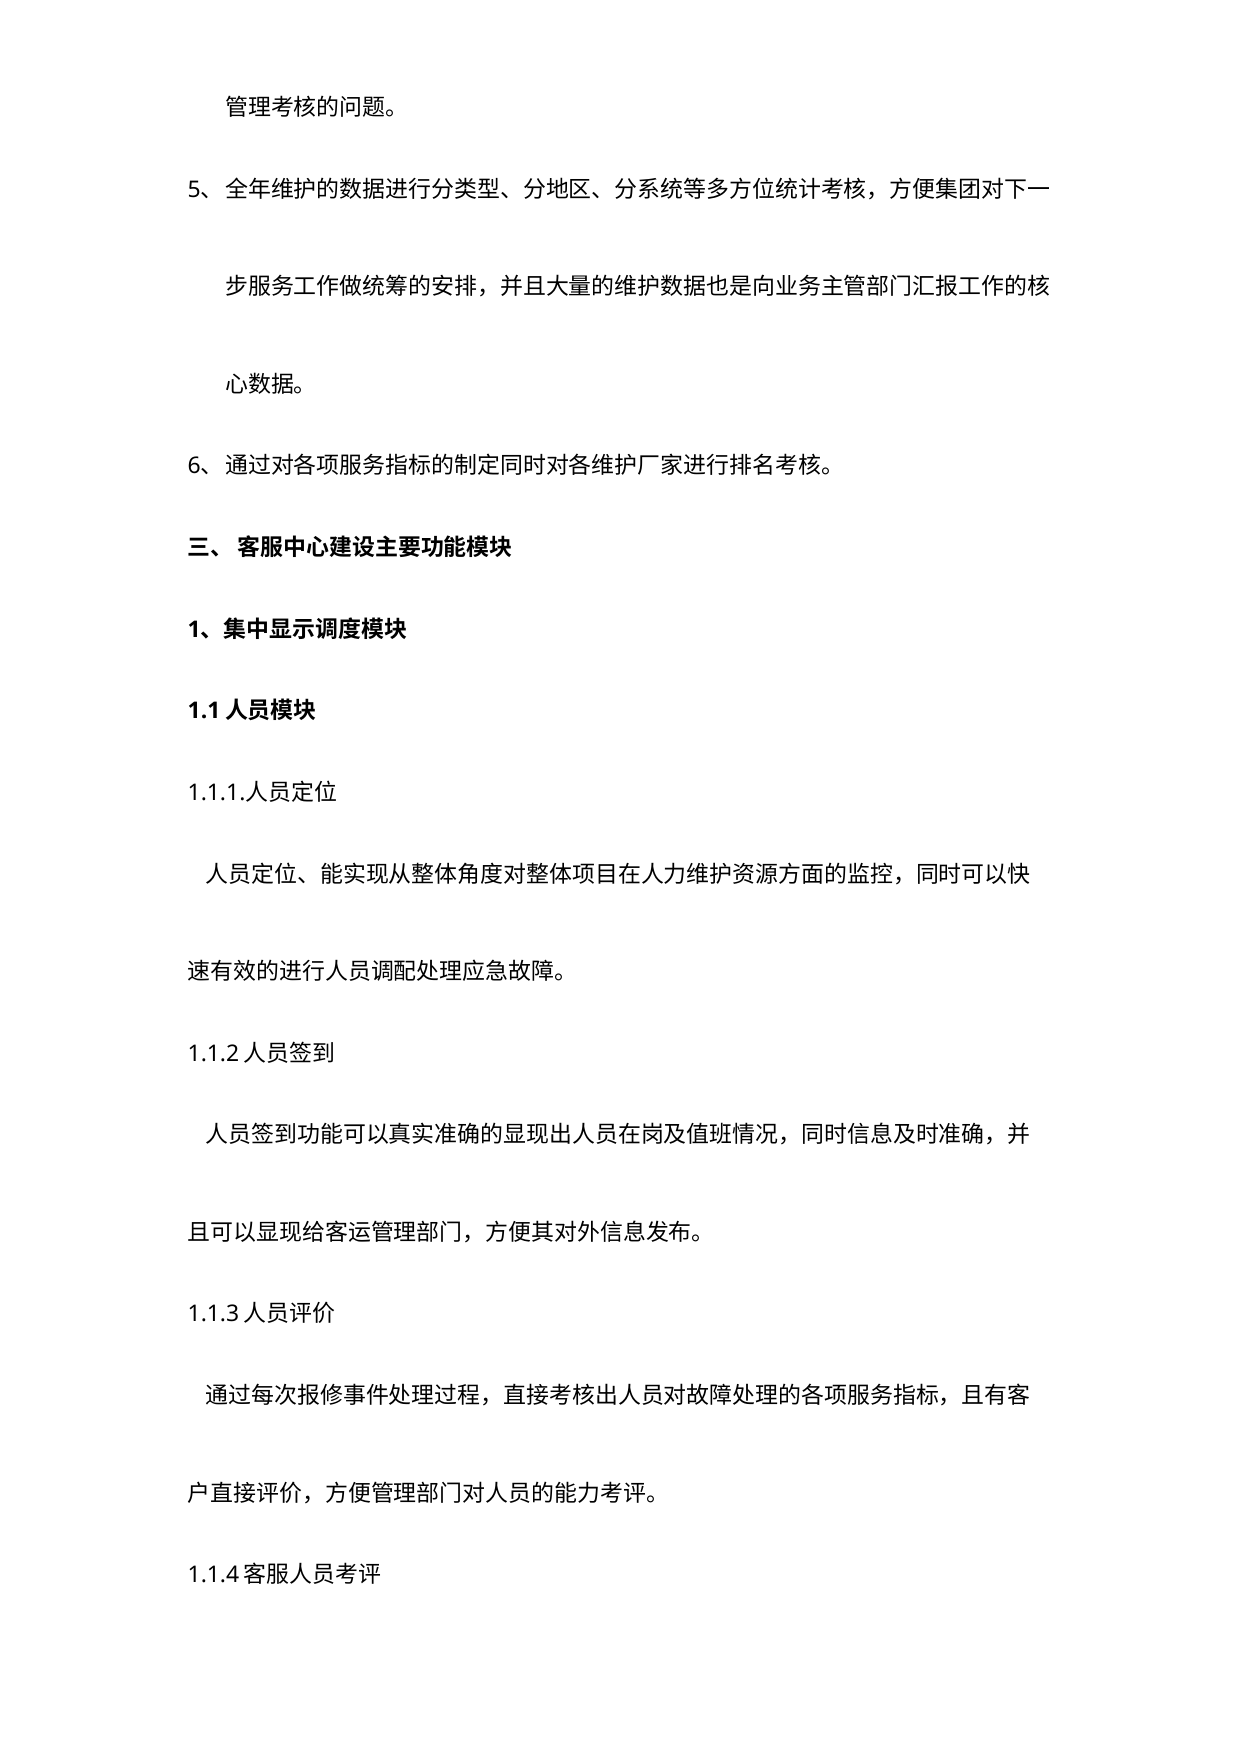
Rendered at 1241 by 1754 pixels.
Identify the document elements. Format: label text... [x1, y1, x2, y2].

text 人员定位、能实现从整体角度对整体项目在人力维护资源方面的监控，同时可以快速有效的进行人员调配处理应急故障。 [187, 840, 1053, 1002]
list 通过对各项服务指标的制定同时对各维护厂家进行排名考核。 [187, 431, 1053, 496]
text 1.1.3人员评价 [187, 1279, 1053, 1344]
text 1、集中显示调度模块 [187, 595, 1053, 660]
text 通过每次报修事件处理过程，直接考核出人员对故障处理的各项服务指标，且有客户直接评价，方便管理部门对人员的能力考评。 [187, 1361, 1053, 1524]
text 人员签到功能可以真实准确的显现出人员在岗及值班情况，同时信息及时准确，并且可以显现给客运管理部门，方便其对外信息发布。 [187, 1100, 1053, 1263]
list 全年维护的数据进行分类型、分地区、分系统等多方位统计考核，方便集团对下一步服务工作做统筹的安排，并且大量的维护数据也是向业务主管部门汇报工作的核心数据。 [187, 155, 1053, 415]
text 1.1.2人员签到 [187, 1019, 1053, 1084]
text 1.1人员模块 [187, 676, 1053, 741]
text 1.1.4客服人员考评 [187, 1540, 1053, 1605]
list 客服中心建设主要功能模块 [187, 513, 1053, 578]
text 1.1.1.人员定位 [187, 758, 1053, 823]
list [187, 73, 1053, 138]
